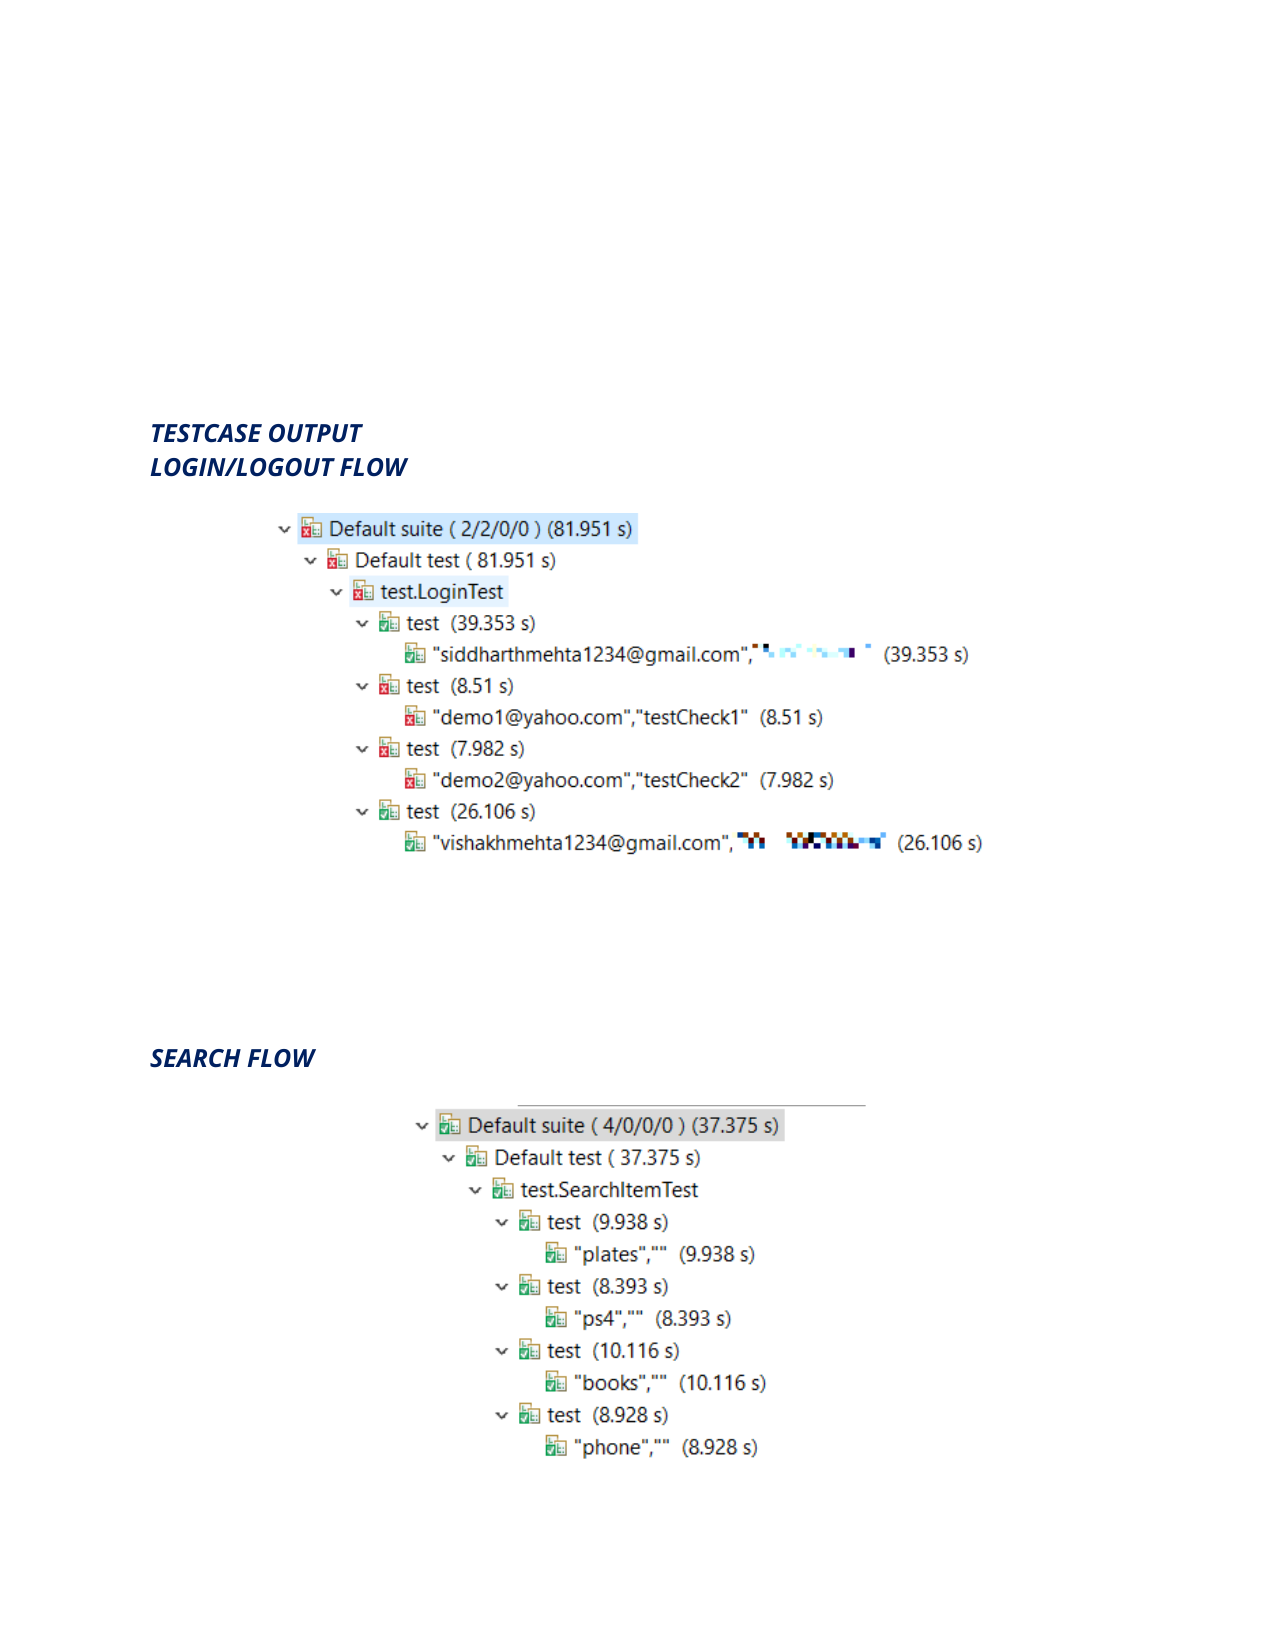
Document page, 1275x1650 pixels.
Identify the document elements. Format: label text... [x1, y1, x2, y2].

subtitle TESTCASE OUTPUT [150, 415, 1125, 449]
subtitle LOGIN/LOGOUT FLOW [150, 449, 1125, 483]
picture [409, 1105, 866, 1484]
subtitle SEARCH FLOW [150, 1041, 1125, 1075]
picture [269, 513, 1006, 887]
